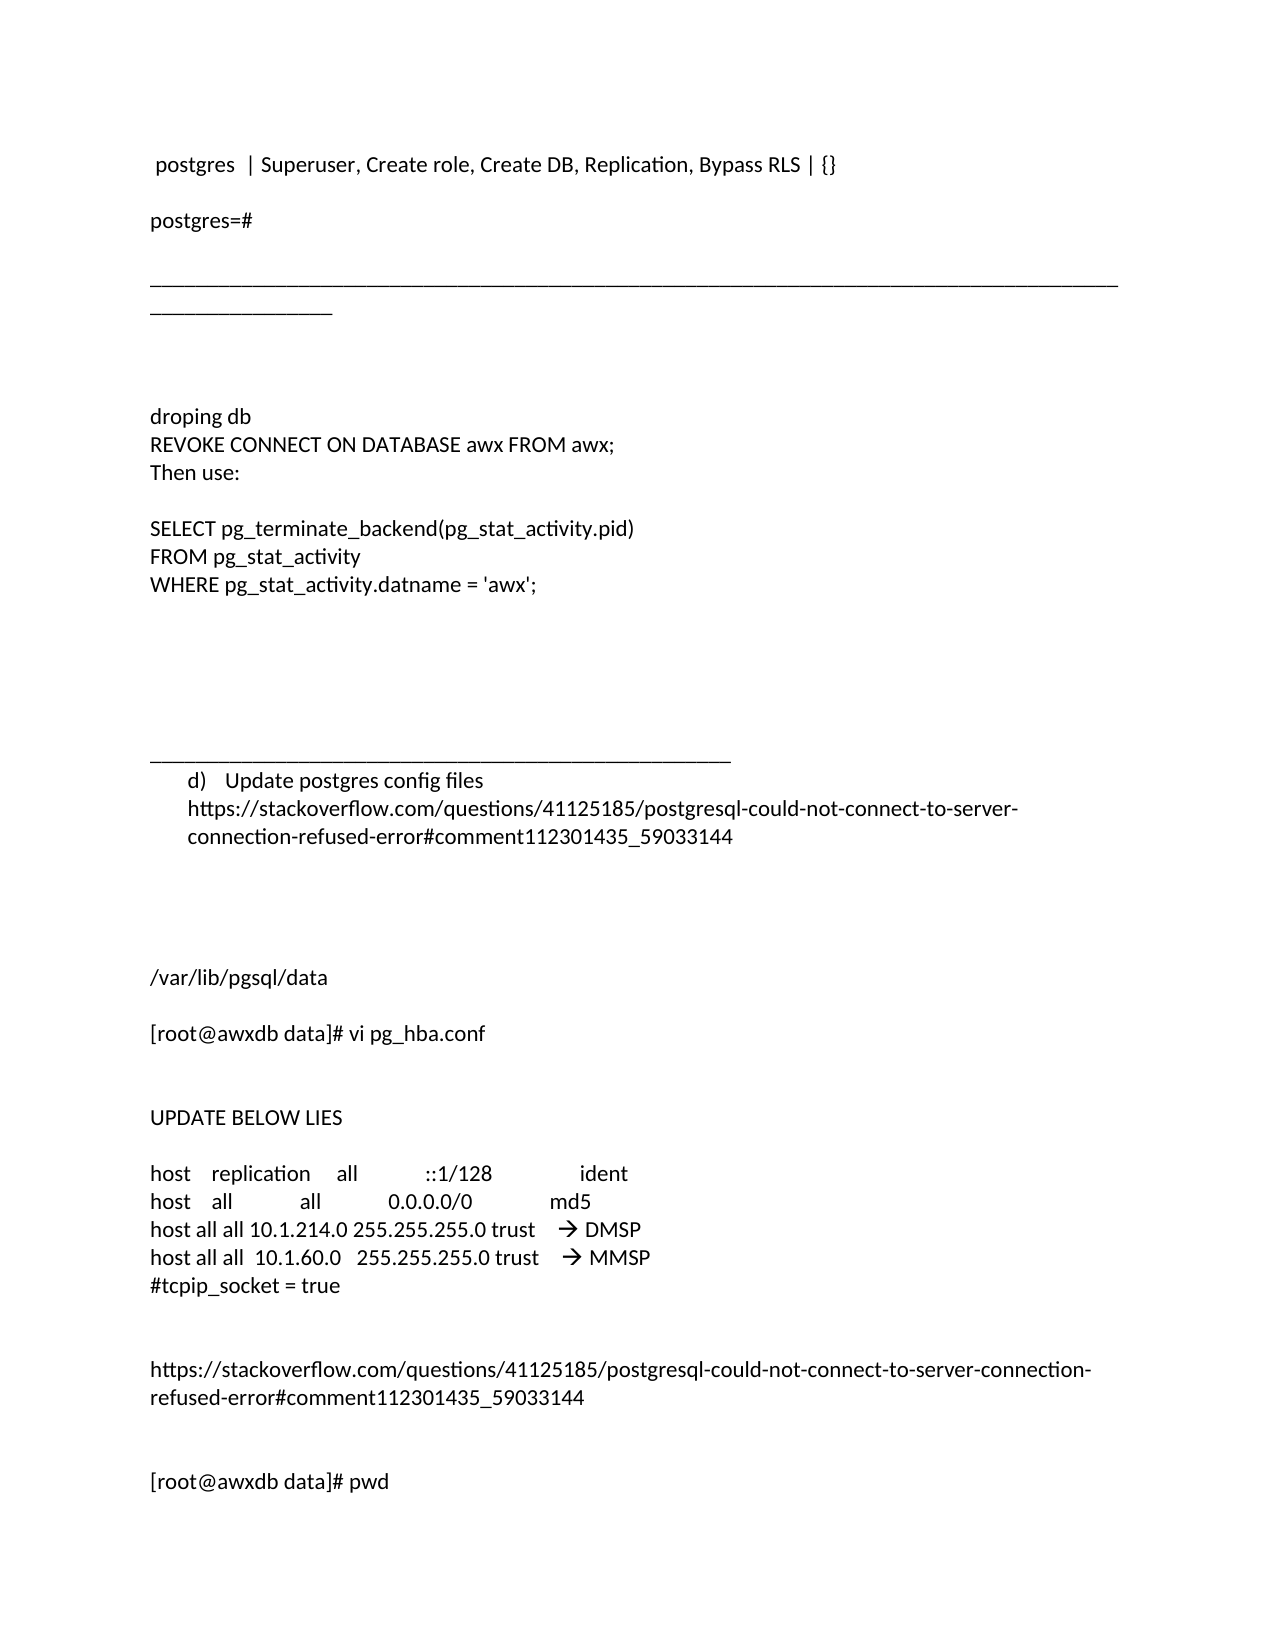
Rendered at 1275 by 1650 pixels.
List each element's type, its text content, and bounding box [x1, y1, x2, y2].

text [root@awxdb data]# vi pg_hba.conf [150, 1019, 1125, 1047]
text host replication all ::1/128 ident [150, 1159, 1125, 1187]
text Then use: [150, 458, 1125, 486]
text UPDATE BELOW LIES [150, 1103, 1125, 1131]
text WHERE pg_stat_activity.datname = 'awx'; [150, 570, 1125, 598]
text postgres=# [150, 206, 1125, 234]
text host all all 0.0.0.0/0 md5 [150, 1187, 1125, 1215]
text #tcpip_socket = true [150, 1271, 1125, 1299]
text https://stackoverflow.com/questions/41125185/postgresql-could-not-connect-to-server-connection-refused-error#comment112301435_59033144 [150, 1355, 1125, 1411]
text /var/lib/pgsql/data [150, 963, 1125, 991]
text ___________________________________________________ [150, 738, 1125, 766]
text droping db [150, 402, 1125, 430]
list Update postgres config files [187, 766, 1125, 794]
text postgres | Superuser, Create role, Create DB, Replication, Bypass RLS | {} [150, 150, 1125, 178]
text SELECT pg_terminate_backend(pg_stat_activity.pid) [150, 514, 1125, 542]
text host all all 10.1.60.0 255.255.255.0 trust MMSP [150, 1243, 1125, 1271]
text _____________________________________________________________________________________________________ [150, 262, 1125, 318]
text host all all 10.1.214.0 255.255.255.0 trust DMSP [150, 1215, 1125, 1243]
text FROM pg_stat_activity [150, 542, 1125, 570]
text [root@awxdb data]# pwd [150, 1467, 1125, 1495]
text REVOKE CONNECT ON DATABASE awx FROM awx; [150, 430, 1125, 458]
text https://stackoverflow.com/questions/41125185/postgresql-could-not-connect-to-server-connection-refused-error#comment112301435_59033144 [187, 794, 1125, 851]
